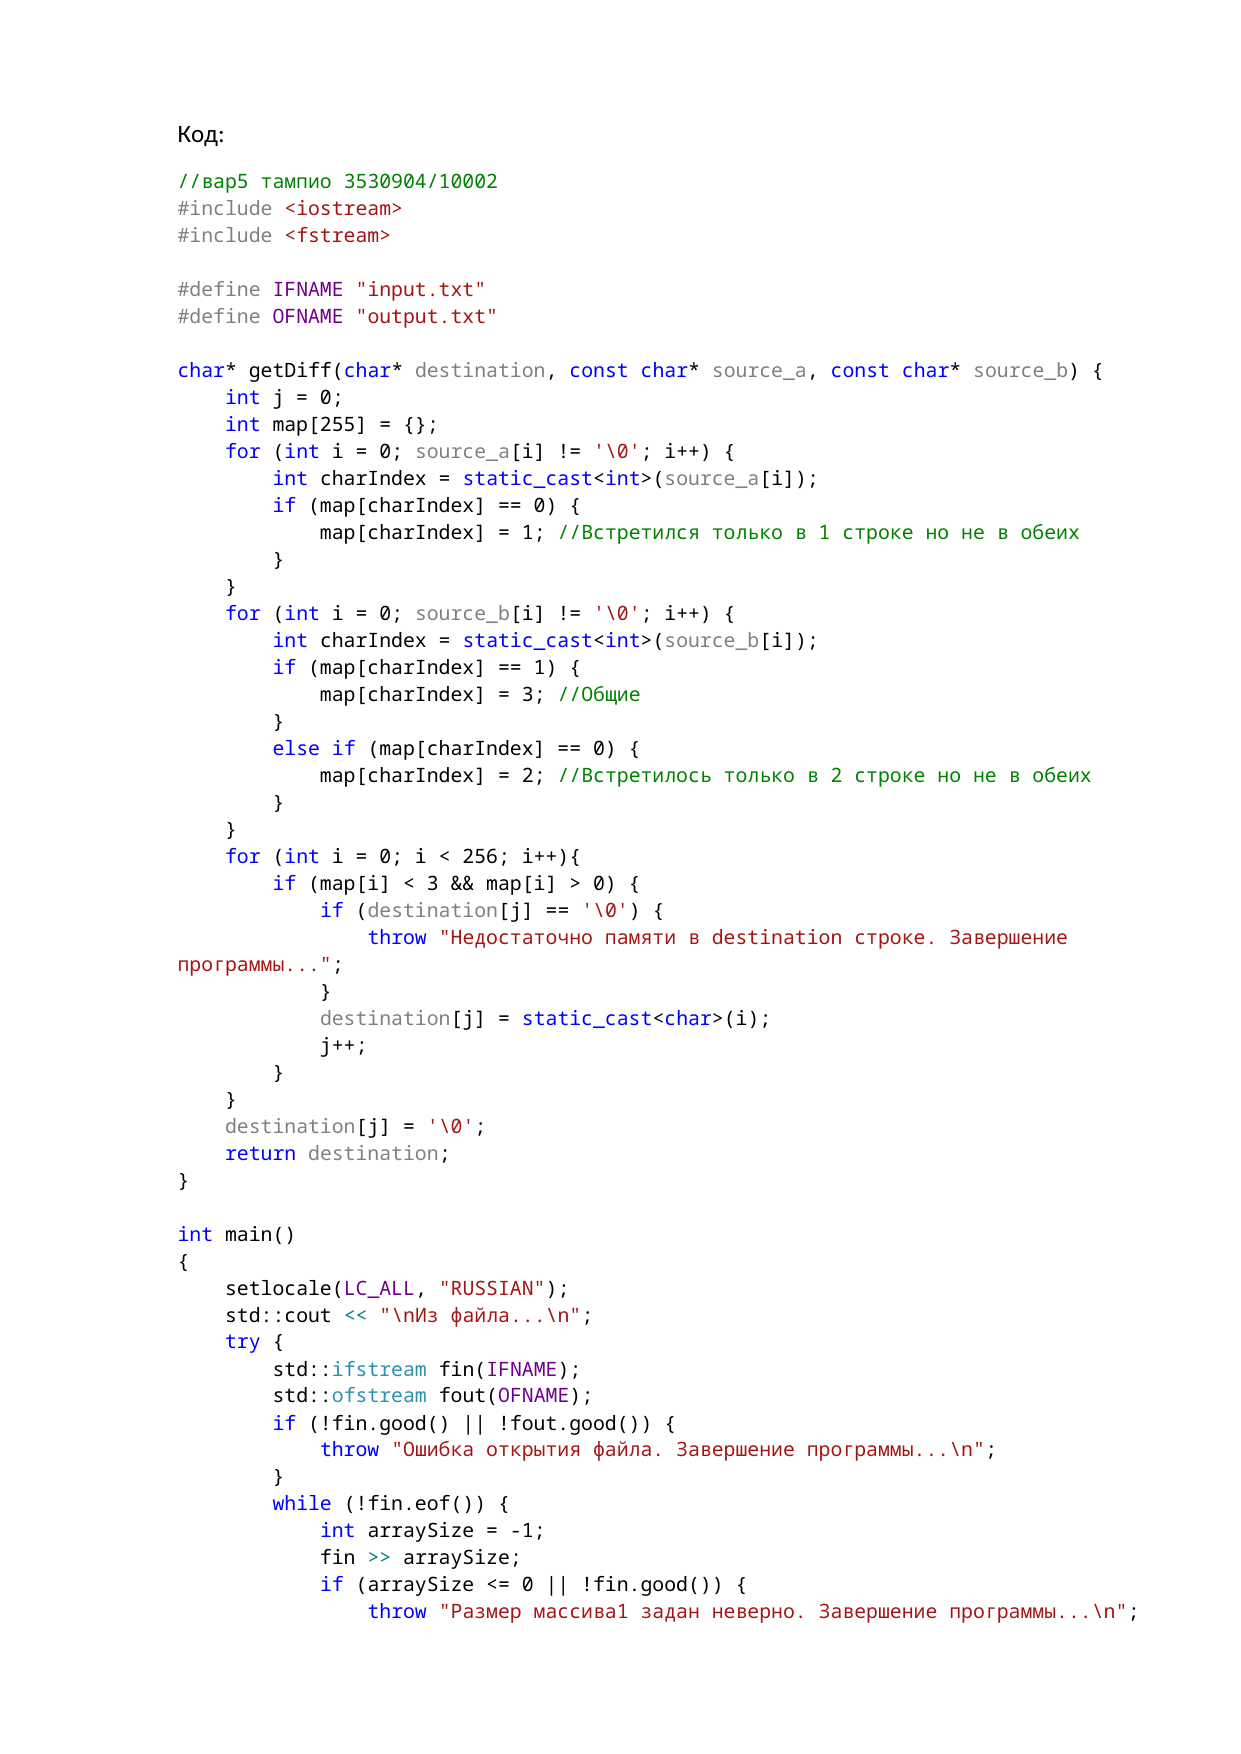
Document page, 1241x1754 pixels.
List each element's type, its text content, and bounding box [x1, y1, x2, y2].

text } [177, 1463, 1152, 1490]
text for (int i = 0; i < 256; i++){ [177, 842, 1152, 869]
text } [177, 707, 1152, 734]
text } [177, 1085, 1152, 1112]
text std::ofstream fout(OFNAME); [177, 1382, 1152, 1409]
text if (map[charIndex] == 0) { [177, 491, 1152, 518]
text Код: [177, 118, 1152, 149]
text setlocale(LC_ALL, "RUSSIAN"); [177, 1274, 1152, 1301]
text throw "Размер массива1 задан неверно. Завершение программы...\n"; [177, 1598, 1152, 1624]
text while (!fin.eof()) { [177, 1490, 1152, 1517]
text } [177, 545, 1152, 572]
text int arraySize = -1; [177, 1517, 1152, 1544]
text #define OFNAME "output.txt" [177, 303, 1152, 329]
text if (map[i] < 3 && map[i] > 0) { [177, 869, 1152, 896]
text destination[j] = static_cast<char>(i); [177, 1004, 1152, 1031]
text int charIndex = static_cast<int>(source_a[i]); [177, 464, 1152, 491]
text std::cout << "\nИз файла...\n"; [177, 1301, 1152, 1328]
text for (int i = 0; source_a[i] != '\0'; i++) { [177, 437, 1152, 464]
text } [177, 1058, 1152, 1085]
text int map[255] = {}; [177, 411, 1152, 437]
text throw "Ошибка открытия файла. Завершение программы...\n"; [177, 1436, 1152, 1463]
text char* getDiff(char* destination, const char* source_a, const char* source_b) { [177, 357, 1152, 383]
text else if (map[charIndex] == 0) { [177, 734, 1152, 761]
text fin >> arraySize; [177, 1544, 1152, 1571]
text j++; [177, 1031, 1152, 1058]
text { [177, 1247, 1152, 1274]
text } [177, 815, 1152, 842]
text if (!fin.good() || !fout.good()) { [177, 1409, 1152, 1436]
text } [177, 572, 1152, 599]
text } [177, 788, 1152, 815]
text try { [177, 1328, 1152, 1355]
text } [177, 977, 1152, 1004]
text int j = 0; [177, 383, 1152, 411]
text //вар5 тампио 3530904/10002 [177, 168, 1152, 195]
text } [177, 1166, 1152, 1193]
text if (destination[j] == '\0') { [177, 896, 1152, 923]
text throw "Недостаточно памяти в destination строке. Завершение программы..."; [177, 923, 1152, 977]
text std::ifstream fin(IFNAME); [177, 1355, 1152, 1382]
text int charIndex = static_cast<int>(source_b[i]); [177, 626, 1152, 653]
text if (map[charIndex] == 1) { [177, 653, 1152, 680]
text int main() [177, 1220, 1152, 1247]
text return destination; [177, 1139, 1152, 1166]
text #include <fstream> [177, 222, 1152, 249]
text #define IFNAME "input.txt" [177, 276, 1152, 303]
text for (int i = 0; source_b[i] != '\0'; i++) { [177, 599, 1152, 626]
text map[charIndex] = 3; //Общие [177, 680, 1152, 707]
text map[charIndex] = 1; //Встретился только в 1 строке но не в обеих [177, 518, 1152, 545]
text #include <iostream> [177, 195, 1152, 222]
text map[charIndex] = 2; //Встретилось только в 2 строке но не в обеих [177, 761, 1152, 788]
text if (arraySize <= 0 || !fin.good()) { [177, 1571, 1152, 1598]
text destination[j] = '\0'; [177, 1112, 1152, 1139]
